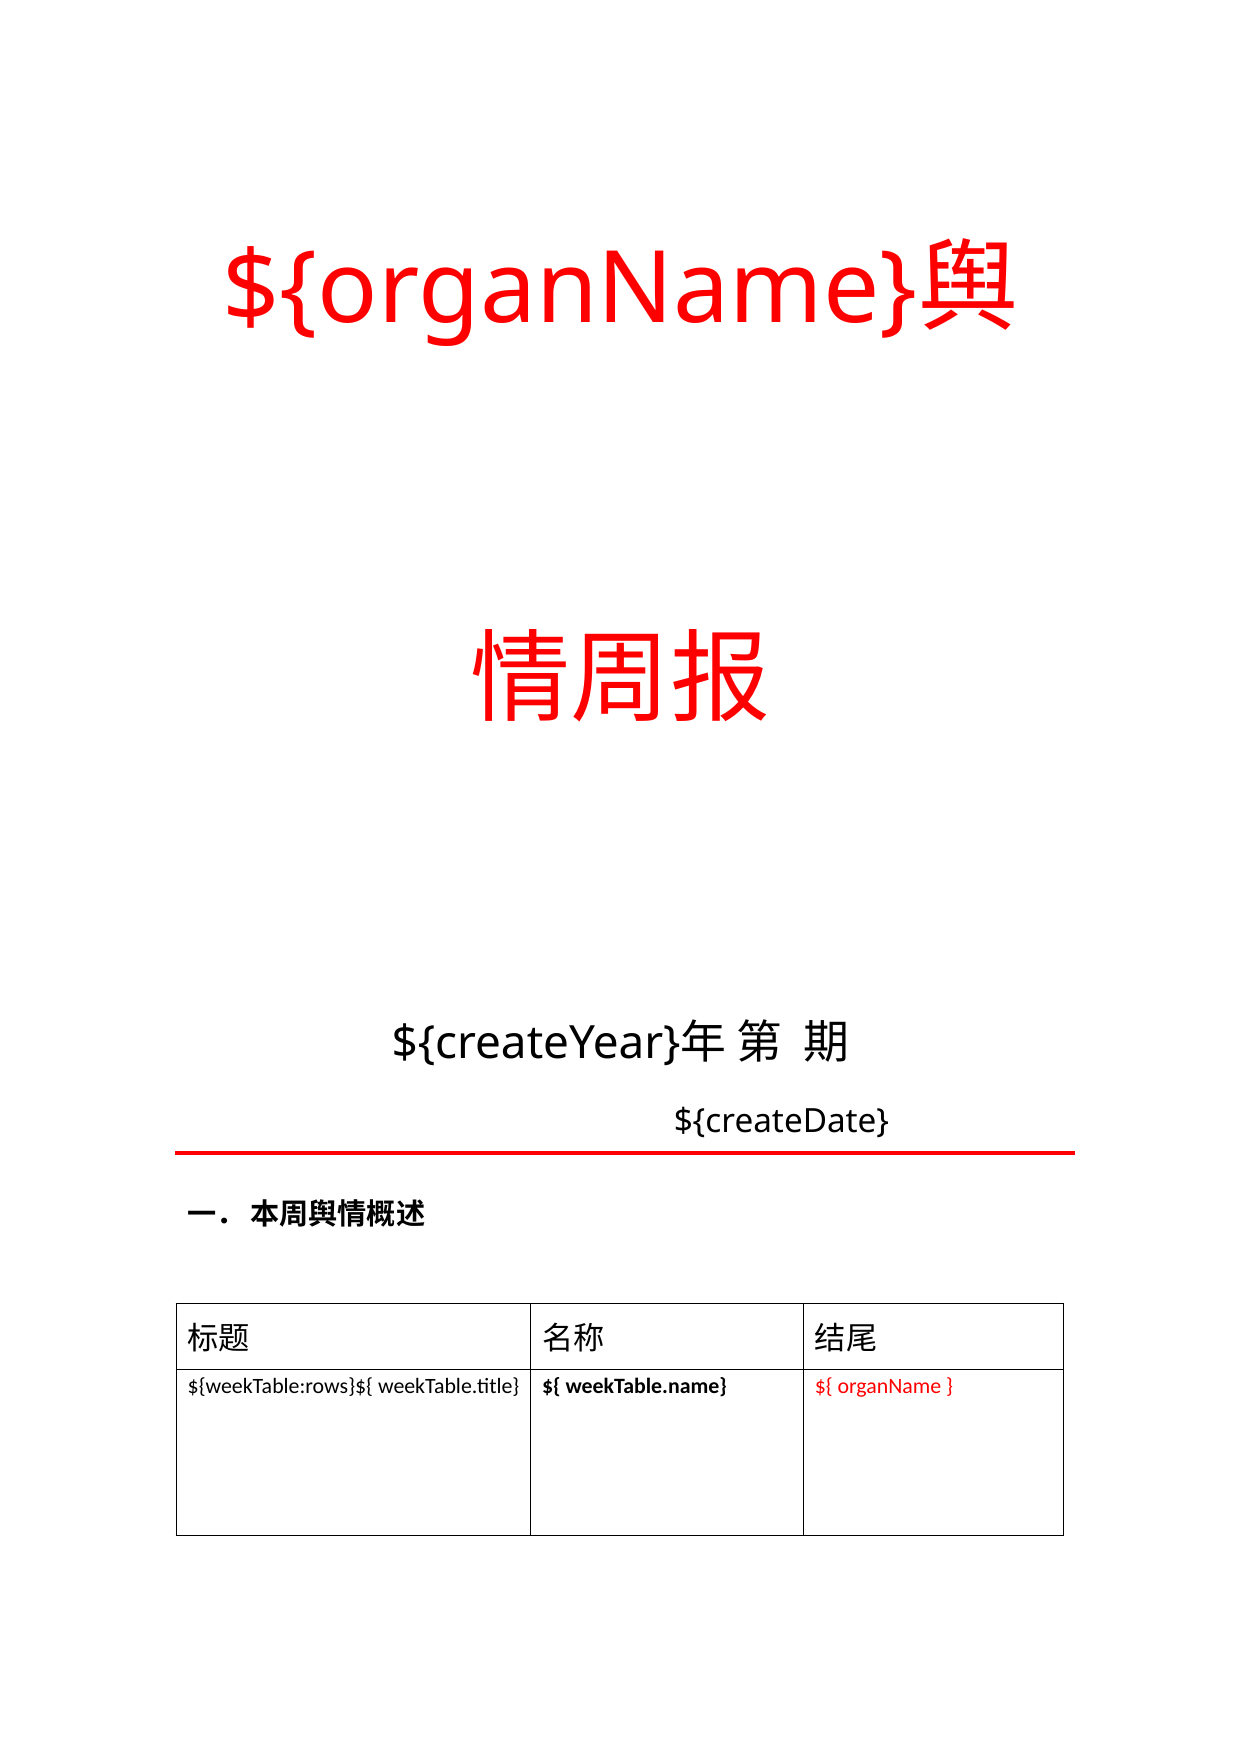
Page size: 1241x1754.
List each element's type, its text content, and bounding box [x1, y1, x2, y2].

table_cell ${weekTable:rows}${ weekTable.title} [177, 1370, 530, 1534]
table_header 结尾 [804, 1304, 1063, 1368]
subtitle 本周舆情概述 [187, 1179, 1053, 1244]
text ${createYear}年 第 期 [187, 990, 1053, 1087]
table_header 标题 [177, 1304, 530, 1368]
subtitle ${organName}舆情周报 [187, 197, 1053, 751]
table_cell ${ weekTable.name} [531, 1370, 803, 1534]
text ${createDate} [187, 1087, 1063, 1151]
table_cell ${ organName } [804, 1370, 1063, 1534]
table_header 名称 [531, 1304, 803, 1368]
